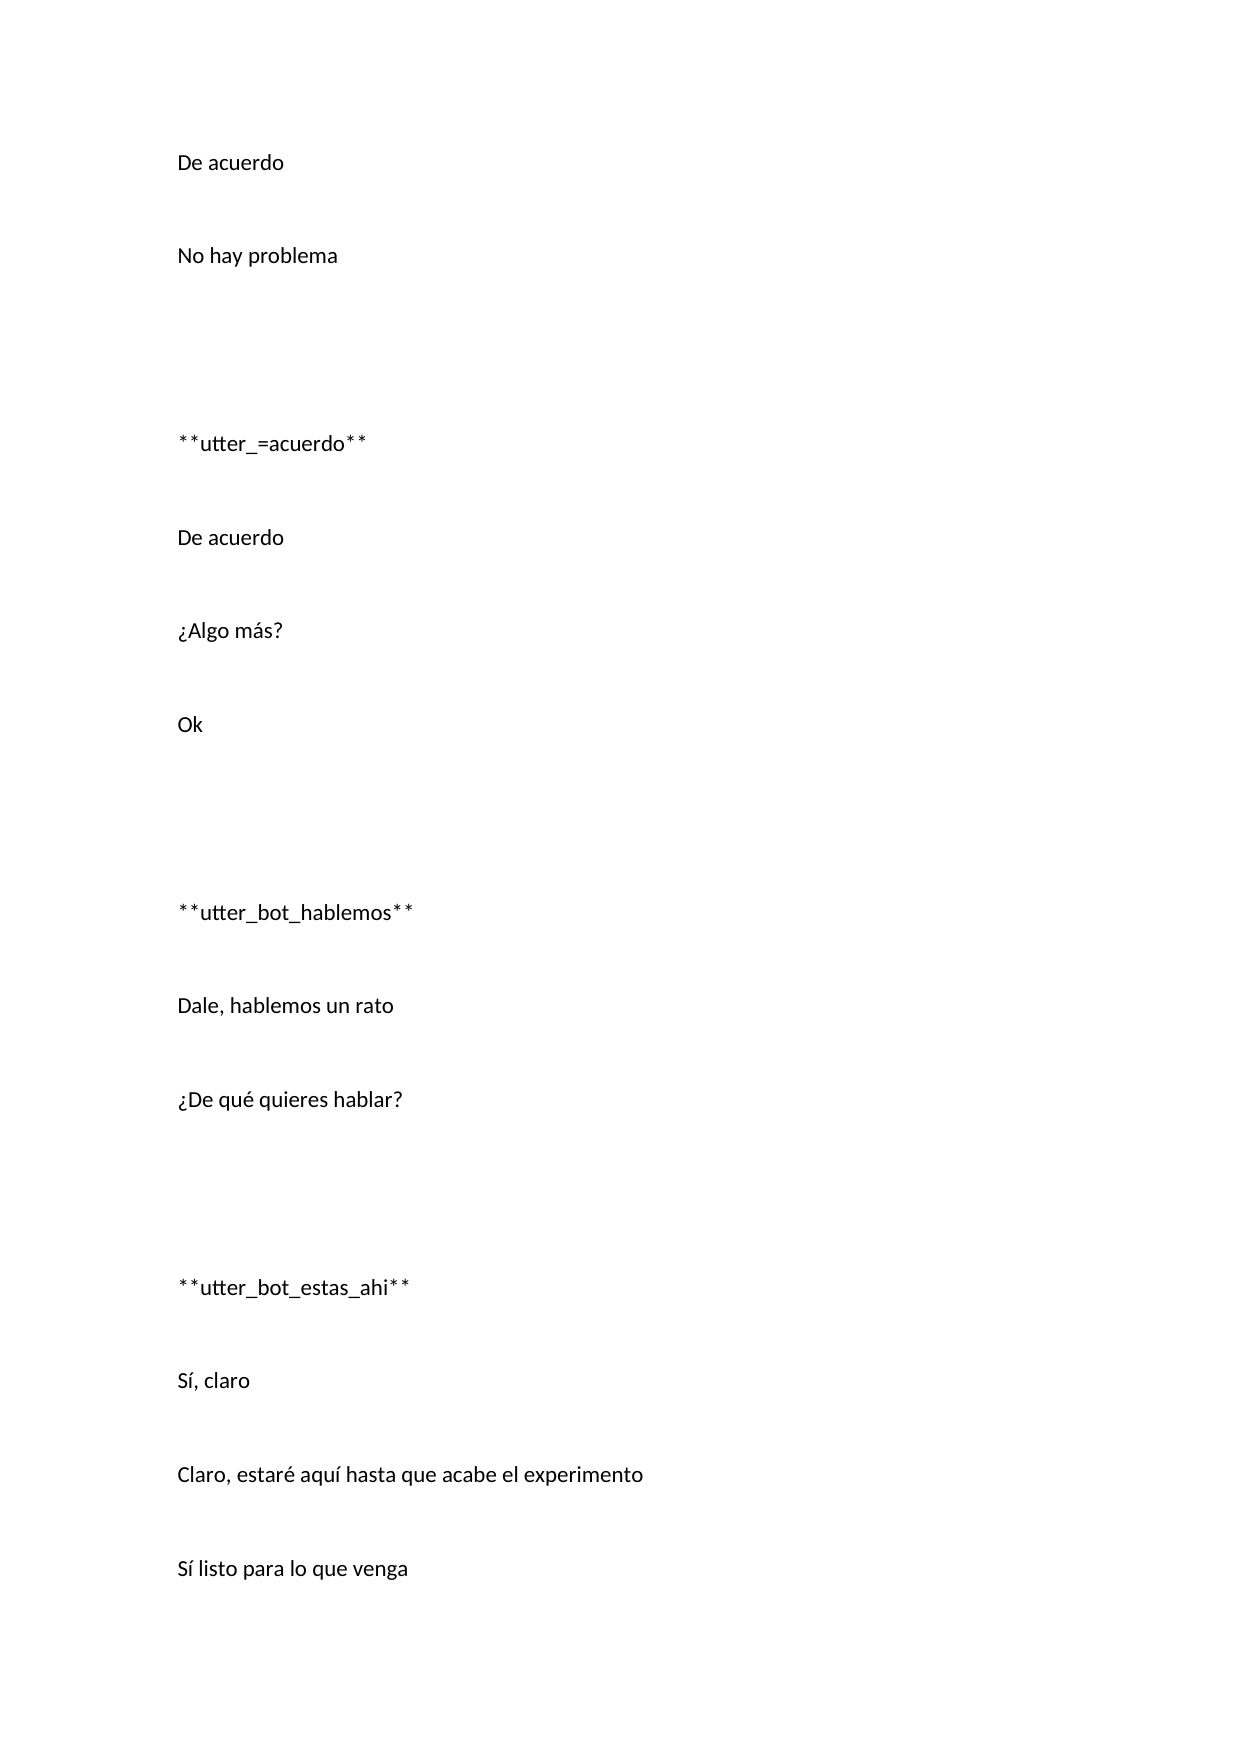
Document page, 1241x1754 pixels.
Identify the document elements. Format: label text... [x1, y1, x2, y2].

text De acuerdo [177, 523, 1063, 551]
text ¿Algo más? [177, 616, 1063, 644]
text Dale, hablemos un rato [177, 991, 1063, 1019]
text De acuerdo [177, 148, 1063, 176]
text No hay problema [177, 241, 1063, 269]
text Claro, estaré aquí hasta que acabe el experimento [177, 1460, 1063, 1488]
text **utter_bot_hablemos** [177, 898, 1063, 926]
text Sí listo para lo que venga [177, 1554, 1063, 1582]
text ¿De qué quieres hablar? [177, 1085, 1063, 1113]
text Ok [177, 710, 1063, 738]
text **utter_bot_estas_ahi** [177, 1273, 1063, 1301]
text **utter_=acuerdo** [177, 429, 1063, 457]
text Sí, claro [177, 1366, 1063, 1394]
